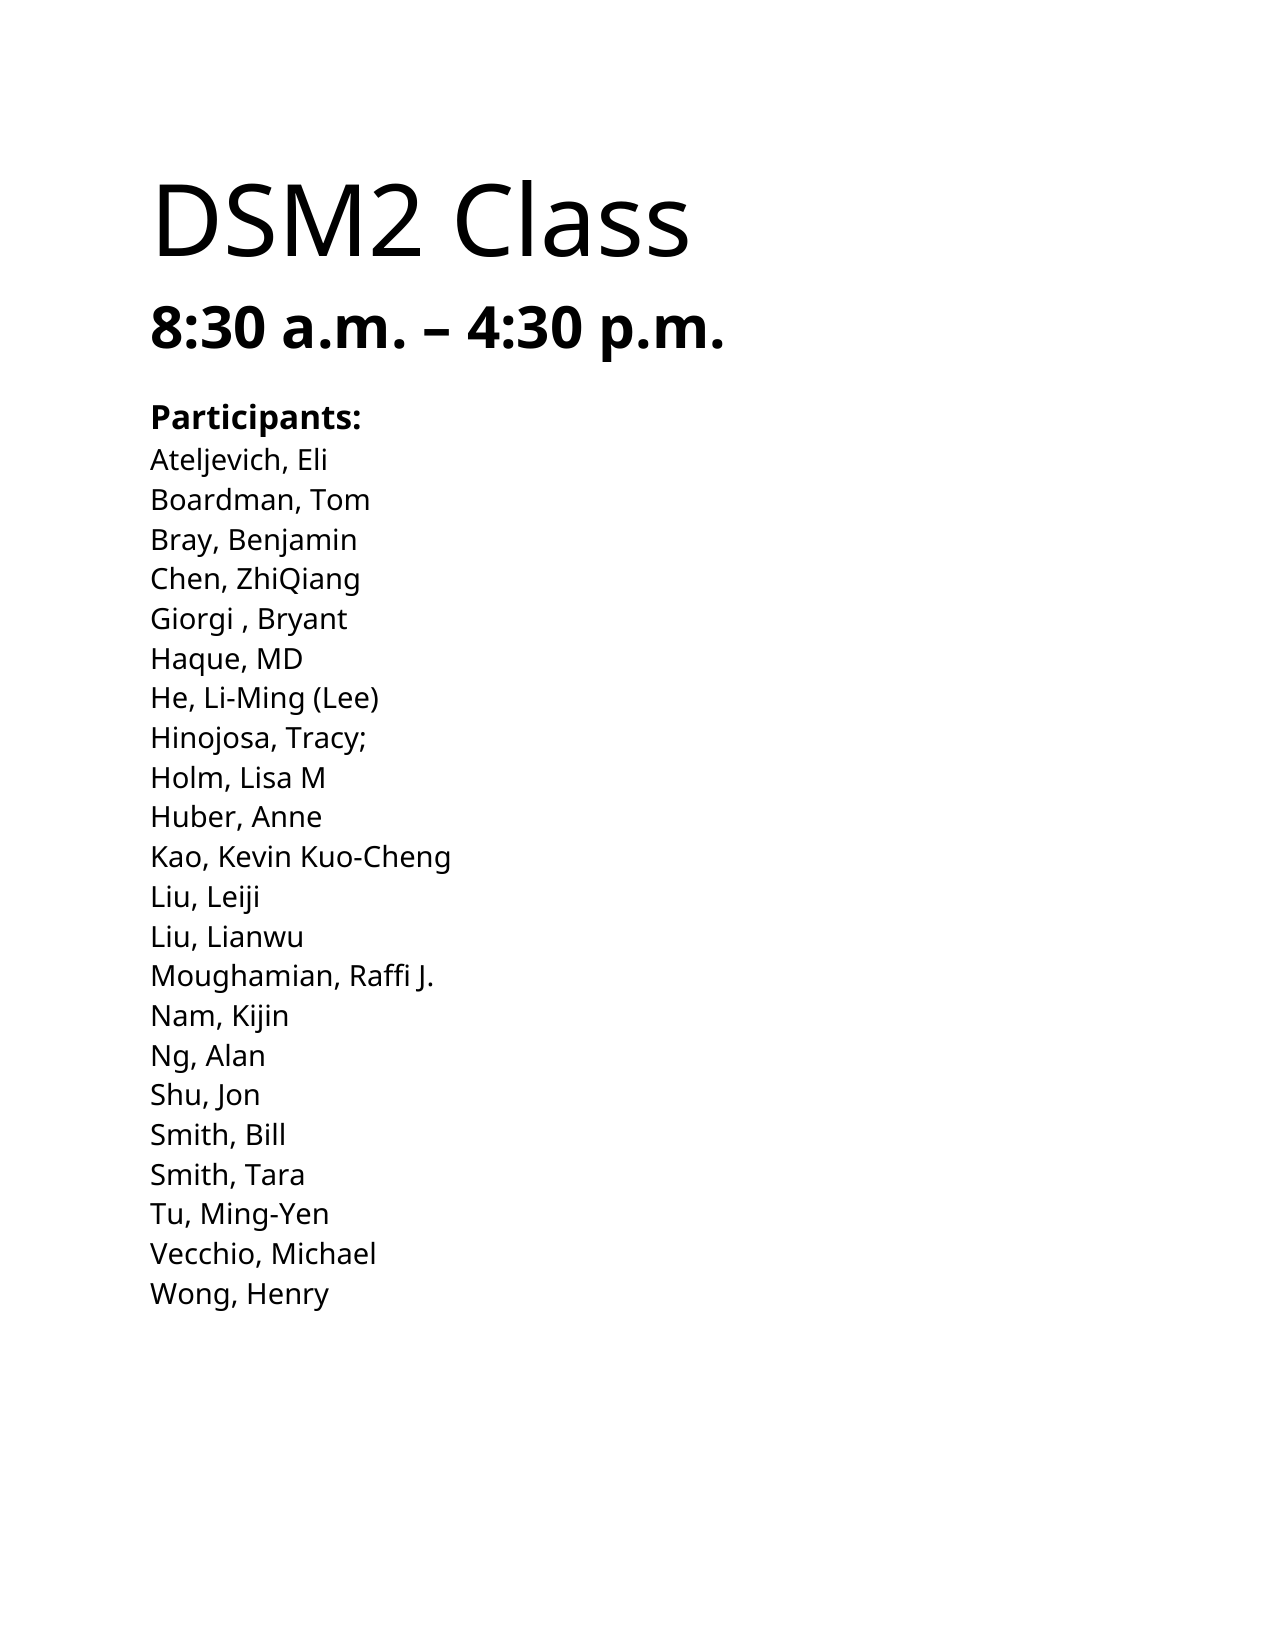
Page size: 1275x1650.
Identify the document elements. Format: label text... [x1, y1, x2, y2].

text Participants: [150, 394, 1125, 439]
text Huber, Anne [150, 797, 1125, 836]
subtitle 8:30 a.m. – 4:30 p.m. [150, 286, 1125, 366]
text Smith, Tara [150, 1154, 1125, 1194]
text Kao, Kevin Kuo-Cheng [150, 836, 1125, 876]
text Ateljevich, Eli [150, 439, 1125, 479]
text Haque, MD [150, 638, 1125, 678]
text Shu, Jon [150, 1074, 1125, 1114]
text He, Li-Ming (Lee) [150, 678, 1125, 717]
text Boardman, Tom [150, 479, 1125, 519]
text DSM2 Class [150, 150, 1125, 286]
text Tu, Ming-Yen [150, 1194, 1125, 1233]
text Liu, Lianwu [150, 916, 1125, 956]
text Holm, Lisa M [150, 757, 1125, 797]
text Ng, Alan [150, 1035, 1125, 1074]
text Nam, Kijin [150, 995, 1125, 1035]
text Liu, Leiji [150, 876, 1125, 916]
text Giorgi , Bryant [150, 598, 1125, 638]
text Wong, Henry [150, 1273, 1125, 1313]
text Smith, Bill [150, 1114, 1125, 1154]
text Vecchio, Michael [150, 1233, 1125, 1273]
text Bray, Benjamin [150, 519, 1125, 559]
text Chen, ZhiQiang [150, 559, 1125, 598]
text Hinojosa, Tracy; [150, 717, 1125, 757]
text Moughamian, Raffi J. [150, 956, 1125, 995]
